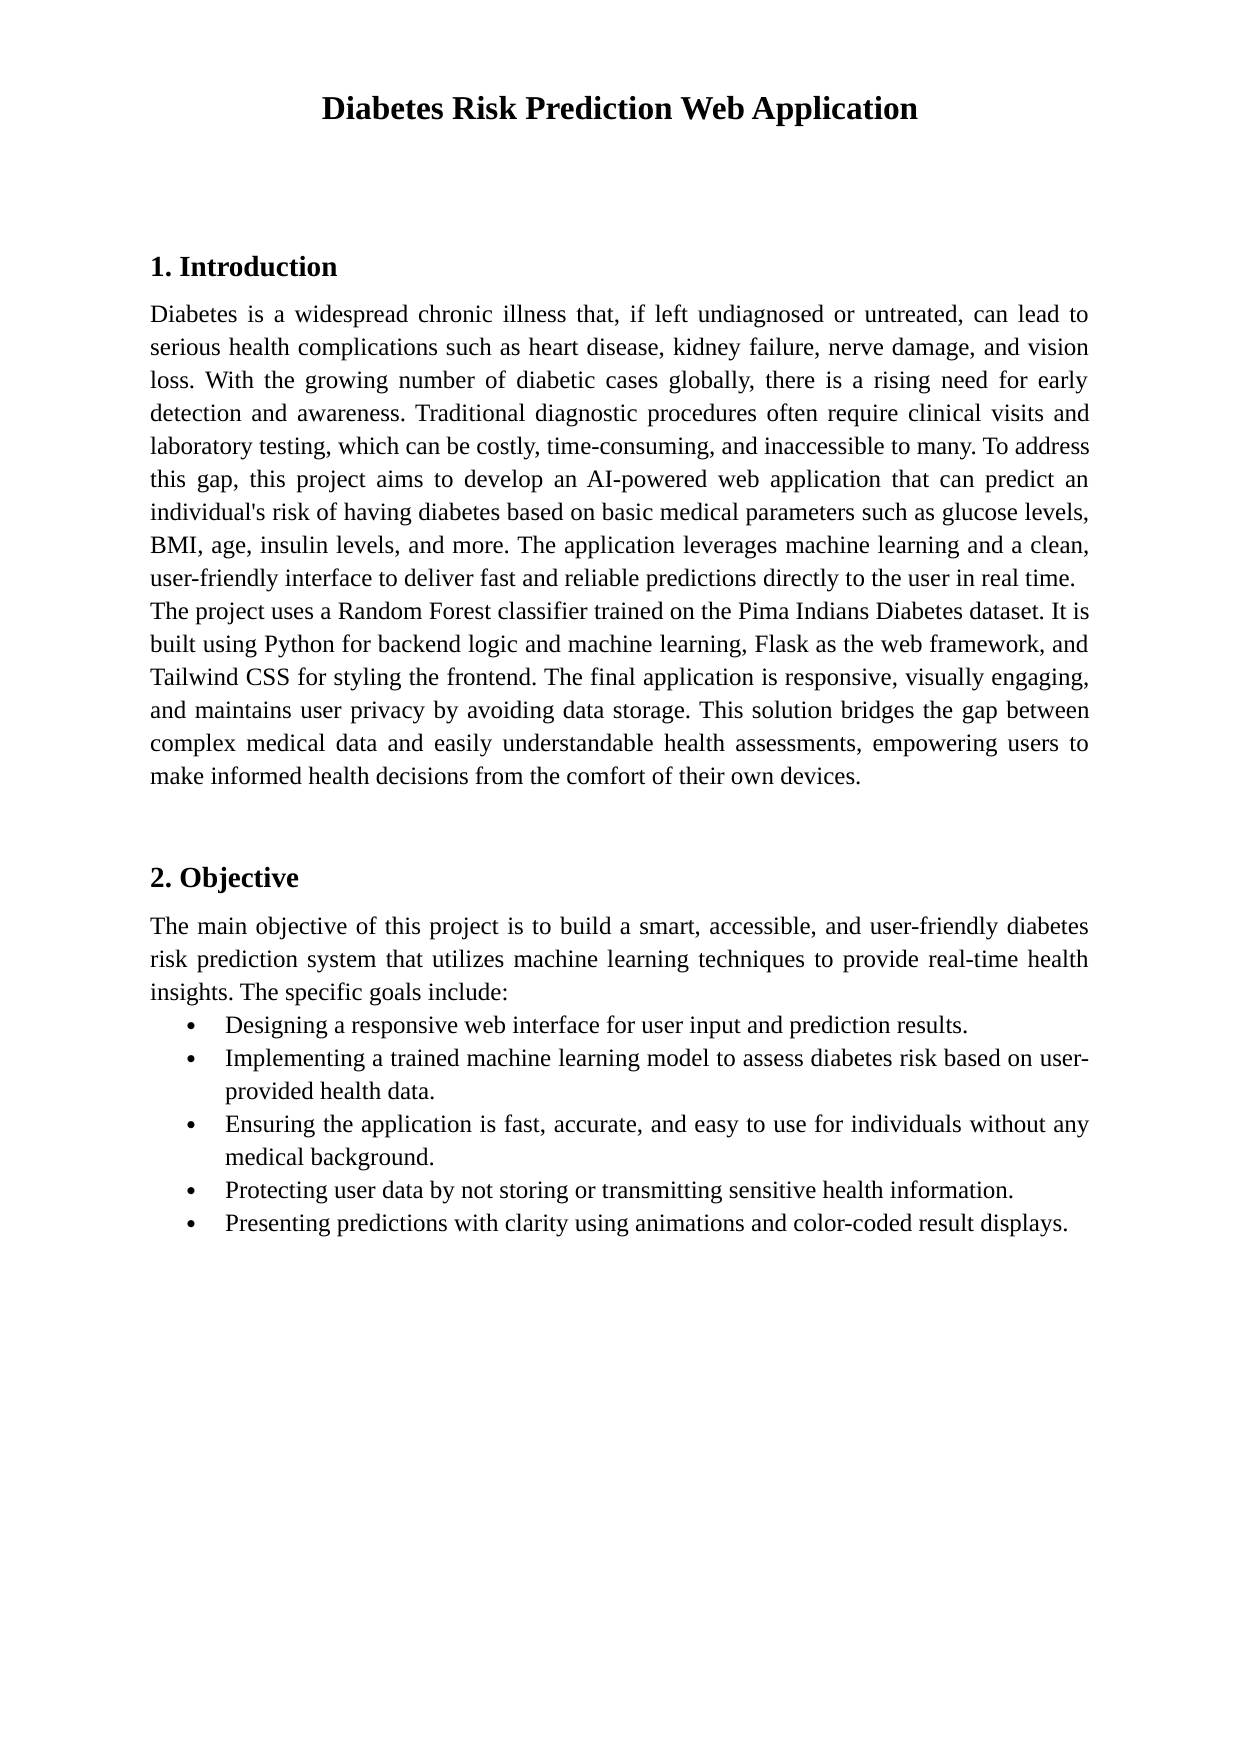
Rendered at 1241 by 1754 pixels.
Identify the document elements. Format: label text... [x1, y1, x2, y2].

text The project uses a Random Forest classifier trained on the Pima Indians Diabetes dataset. It is built using Python for backend logic and machine learning, Flask as the web framework, and Tailwind CSS for styling the frontend. The final application is responsive, visually engaging, and maintains user privacy by avoiding data storage. This solution bridges the gap between complex medical data and easily understandable health assessments, empowering users to make informed health decisions from the comfort of their own devices. [150, 596, 1090, 790]
list Presenting predictions with clarity using animations and color-coded result displays. [187, 1208, 1090, 1237]
text Diabetes Risk Prediction Web Application [150, 89, 1090, 127]
list Implementing a trained machine learning model to assess diabetes risk based on user-provided health data. [187, 1043, 1090, 1104]
text Diabetes is a widespread chronic illness that, if left undiagnosed or untreated, can lead to serious health complications such as heart disease, kidney failure, nerve damage, and vision loss. With the growing number of diabetic cases globally, there is a rising need for early detection and awareness. Traditional diagnostic procedures often require clinical visits and laboratory testing, which can be costly, time-consuming, and inaccessible to many. To address this gap, this project aims to develop an AI-powered web application that can predict an individual's risk of having diabetes based on basic medical parameters such as glucose levels, BMI, age, insulin levels, and more. The application leverages machine learning and a clean, user-friendly interface to deliver fast and reliable predictions directly to the user in real time. [150, 299, 1090, 592]
list Ensuring the application is fast, accurate, and easy to use for individuals without any medical background. [187, 1109, 1090, 1171]
list Designing a responsive web interface for user input and prediction results. [187, 1010, 1090, 1038]
text 2. Objective [150, 860, 1090, 894]
list Protecting user data by not storing or transmitting sensitive health information. [187, 1175, 1090, 1204]
text 1. Introduction [150, 249, 1090, 282]
text The main objective of this project is to build a smart, accessible, and user-friendly diabetes risk prediction system that utilizes machine learning techniques to provide real-time health insights. The specific goals include: [150, 911, 1090, 1006]
